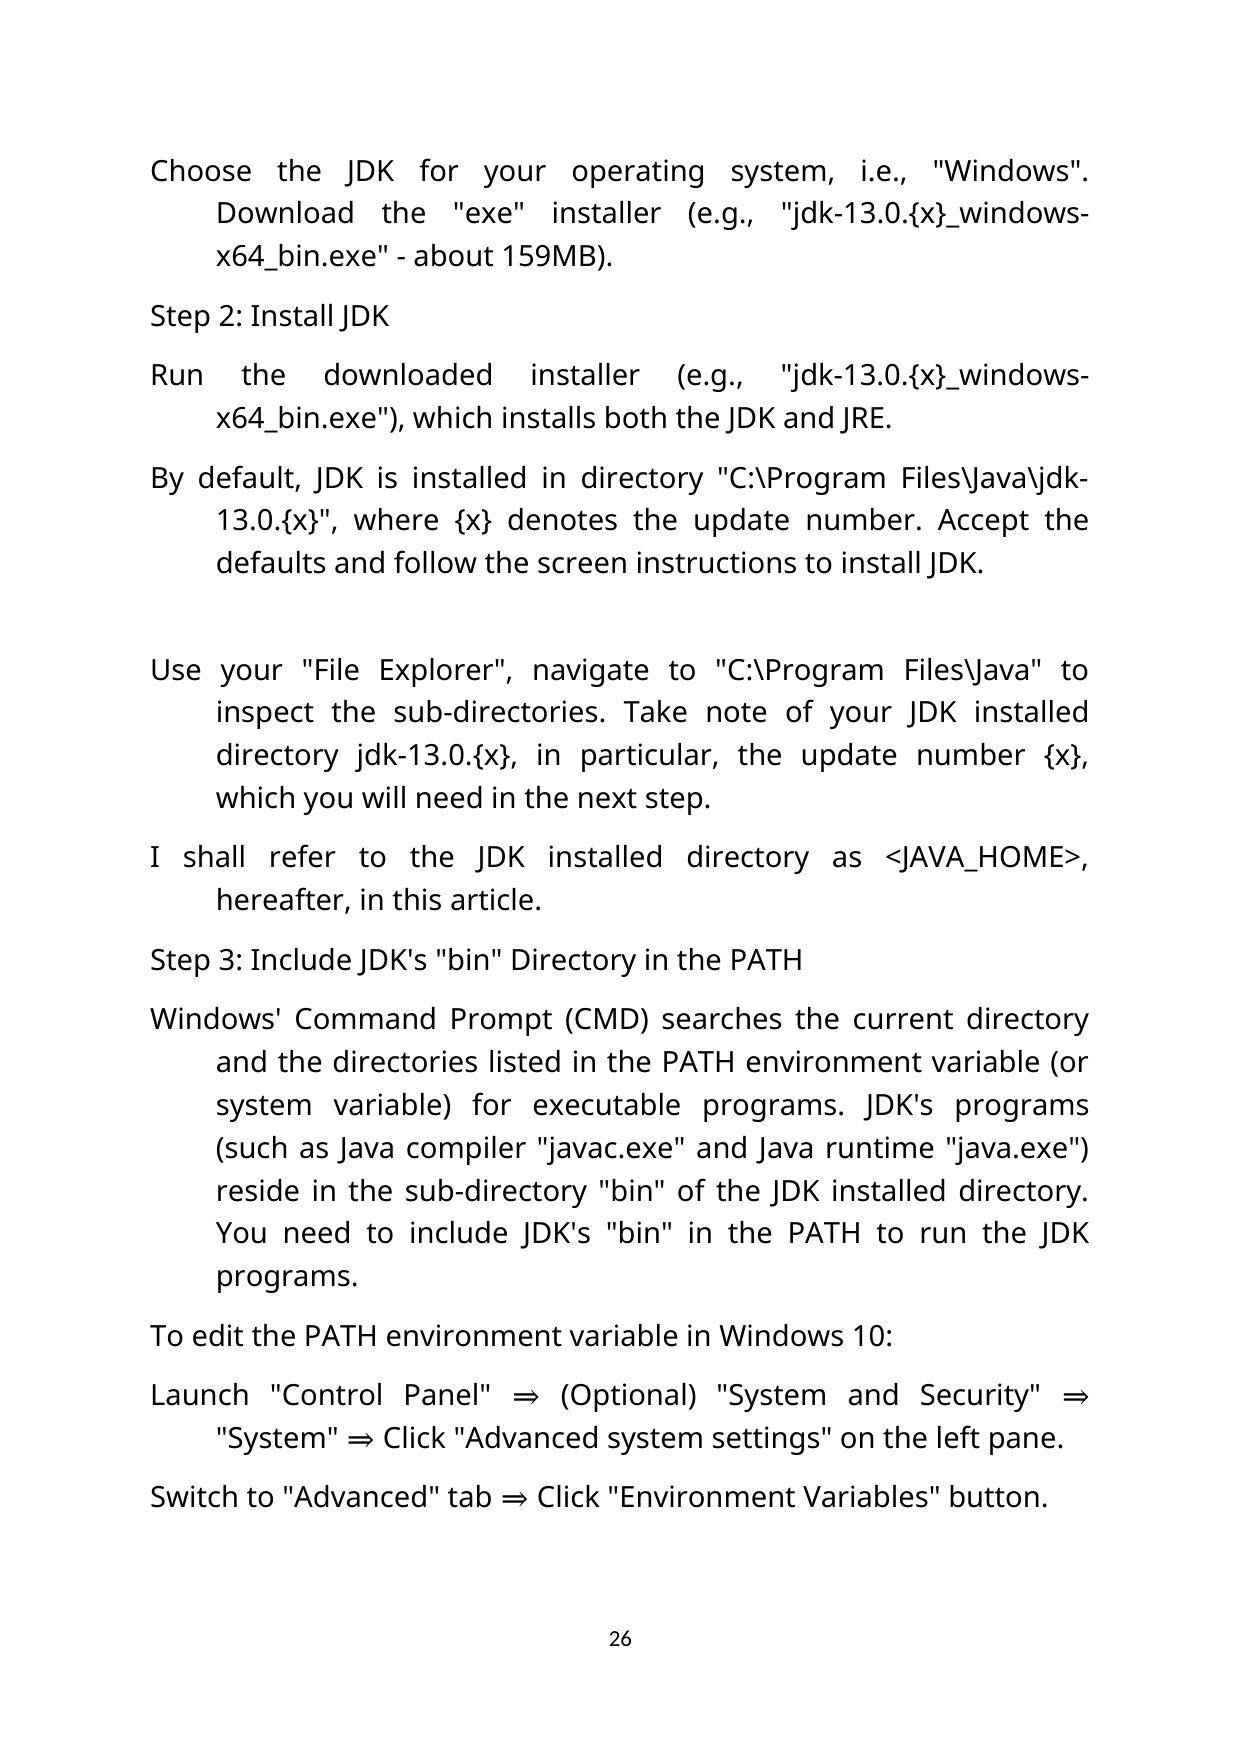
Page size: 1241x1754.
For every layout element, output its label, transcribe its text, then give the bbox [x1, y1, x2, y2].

text Windows' Command Prompt (CMD) searches the current directory and the directories listed in the PATH environment variable (or system variable) for executable programs. JDK's programs (such as Java compiler "javac.exe" and Java runtime "java.exe") reside in the sub-directory "bin" of the JDK installed directory. You need to include JDK's "bin" in the PATH to run the JDK programs. [150, 998, 1090, 1295]
text By default, JDK is installed in directory "C:\Program Files\Java\jdk-13.0.{x}", where {x} denotes the update number. Accept the defaults and follow the screen instructions to install JDK. [150, 457, 1090, 582]
text I shall refer to the JDK installed directory as <JAVA_HOME>, hereafter, in this article. [150, 837, 1090, 919]
text Switch to "Advanced" tab ⇒ Click "Environment Variables" button. [150, 1477, 1090, 1516]
text Step 2: Install JDK [150, 295, 1090, 335]
text Use your "File Explorer", navigate to "C:\Program Files\Java" to inspect the sub-directories. Take note of your JDK installed directory jdk-13.0.{x}, in particular, the update number {x}, which you will need in the next step. [150, 649, 1090, 817]
text Step 3: Include JDK's "bin" Directory in the PATH [150, 939, 1090, 979]
text Launch "Control Panel" ⇒ (Optional) "System and Security" ⇒ "System" ⇒ Click "Advanced system settings" on the left pane. [150, 1374, 1090, 1457]
text Run the downloaded installer (e.g., "jdk-13.0.{x}_windows-x64_bin.exe"), which installs both the JDK and JRE. [150, 354, 1090, 437]
text Choose the JDK for your operating system, i.e., "Windows". Download the "exe" installer (e.g., "jdk-13.0.{x}_windows-x64_bin.exe" - about 159MB). [150, 150, 1090, 275]
text To edit the PATH environment variable in Windows 10: [150, 1315, 1090, 1354]
